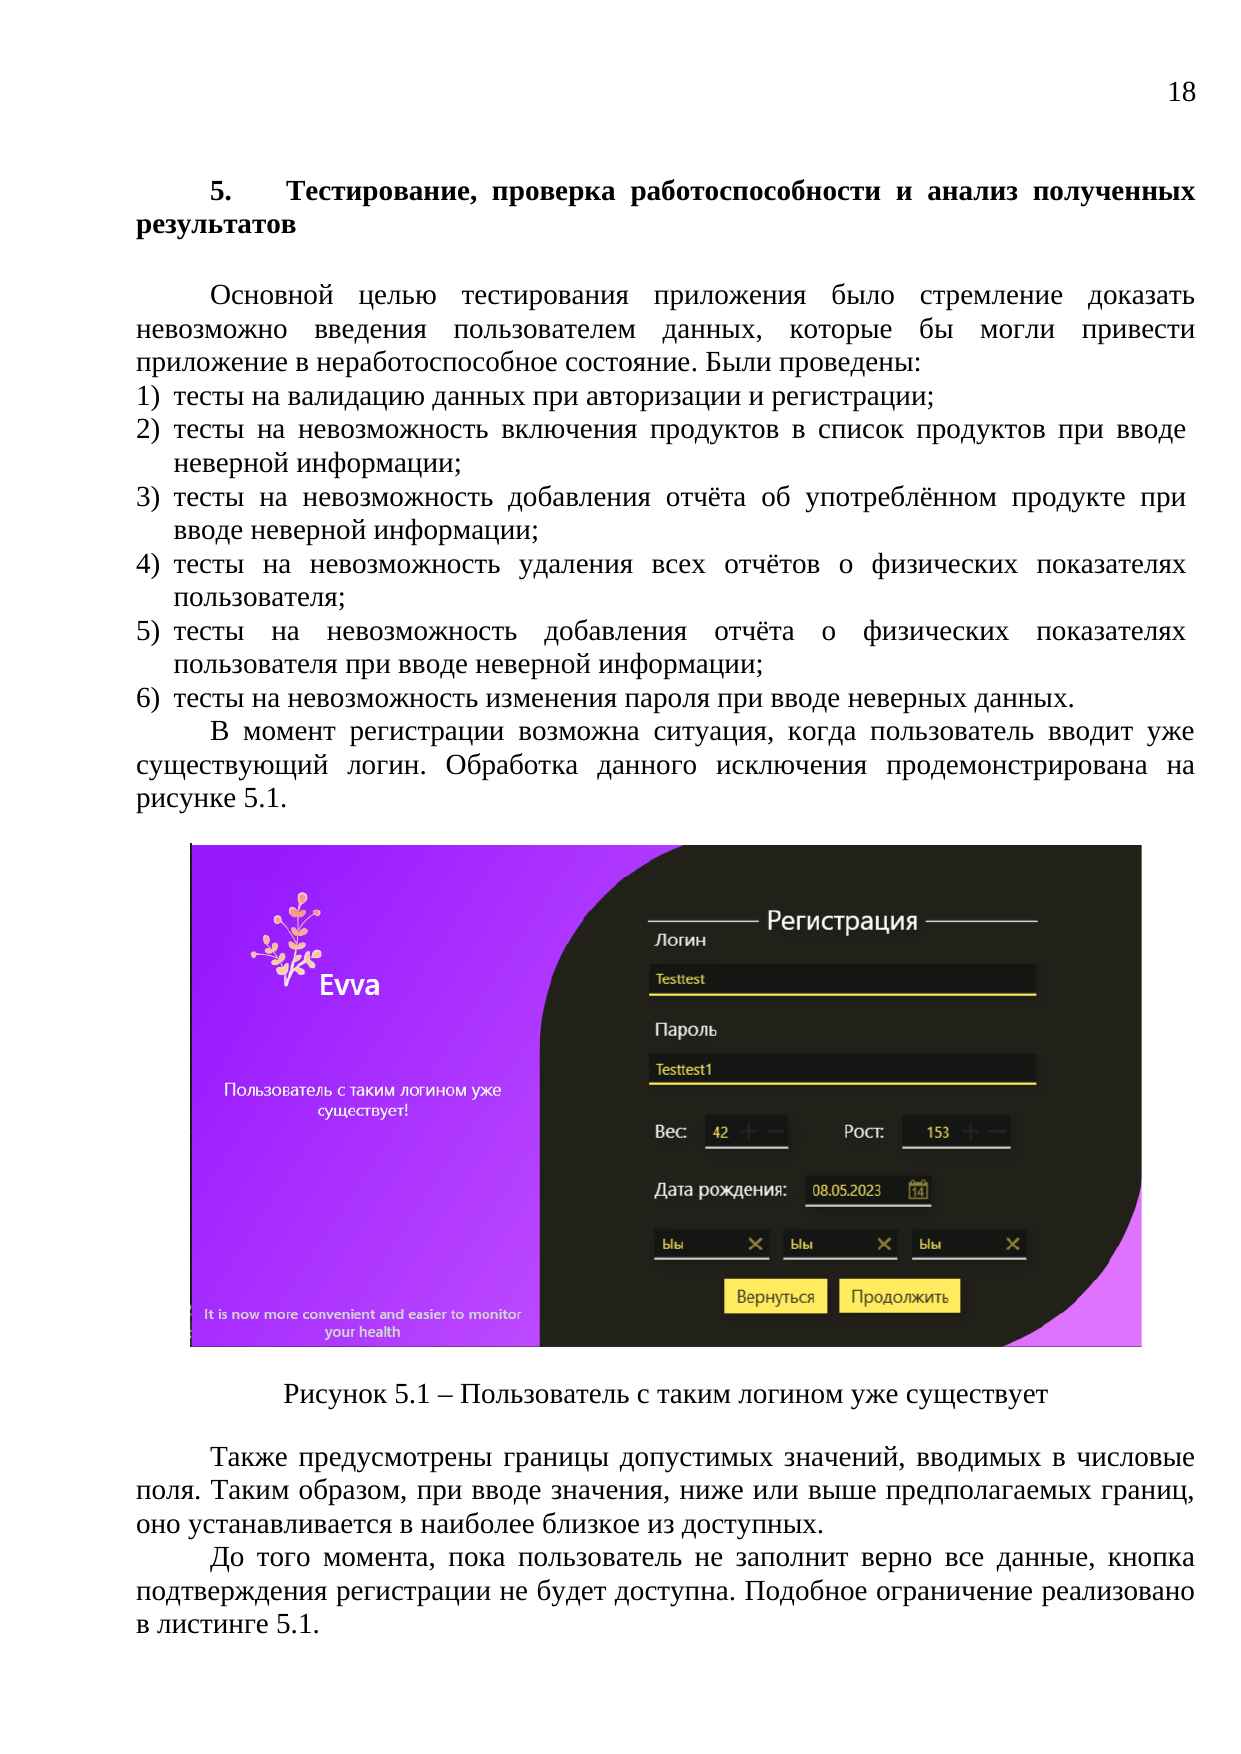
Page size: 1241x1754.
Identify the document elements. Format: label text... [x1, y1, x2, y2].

list тесты на невозможность изменения пароля при вводе неверных данных. [136, 680, 1187, 713]
text В момент регистрации возможна ситуация, когда пользователь вводит уже существующий логин. Обработка данного исключения продемонстрирована на рисунке 5.1. [136, 713, 1196, 814]
list Тестирование, проверка работоспособности и анализ полученных результатов [136, 173, 1196, 240]
list тесты на валидацию данных при авторизации и регистрации; [136, 378, 1187, 412]
text До того момента, пока пользователь не заполнит верно все данные, кнопка подтверждения регистрации не будет доступна. Подобное ограничение реализовано в листинге 5.1. [136, 1539, 1196, 1640]
text Основной целью тестирования приложения было стремление доказать невозможно введения пользователем данных, которые бы могли привести приложение в неработоспособное состояние. Были проведены: [136, 277, 1196, 378]
list тесты на невозможность добавления отчёта о физических показателях пользователя при вводе неверной информации; [136, 613, 1187, 680]
text Рисунок 5.1 – Пользователь с таким логином уже существует [136, 1376, 1196, 1409]
list тесты на невозможность добавления отчёта об употреблённом продукте при вводе неверной информации; [136, 479, 1187, 546]
list тесты на невозможность удаления всех отчётов о физических показателях пользователя; [136, 546, 1187, 613]
list тесты на невозможность включения продуктов в список продуктов при вводе неверной информации; [136, 412, 1187, 479]
text Также предусмотрены границы допустимых значений, вводимых в числовые поля. Таким образом, при вводе значения, ниже или выше предполагаемых границ, оно устанавливается в наиболее близкое из доступных. [136, 1439, 1196, 1539]
picture [190, 843, 1142, 1347]
